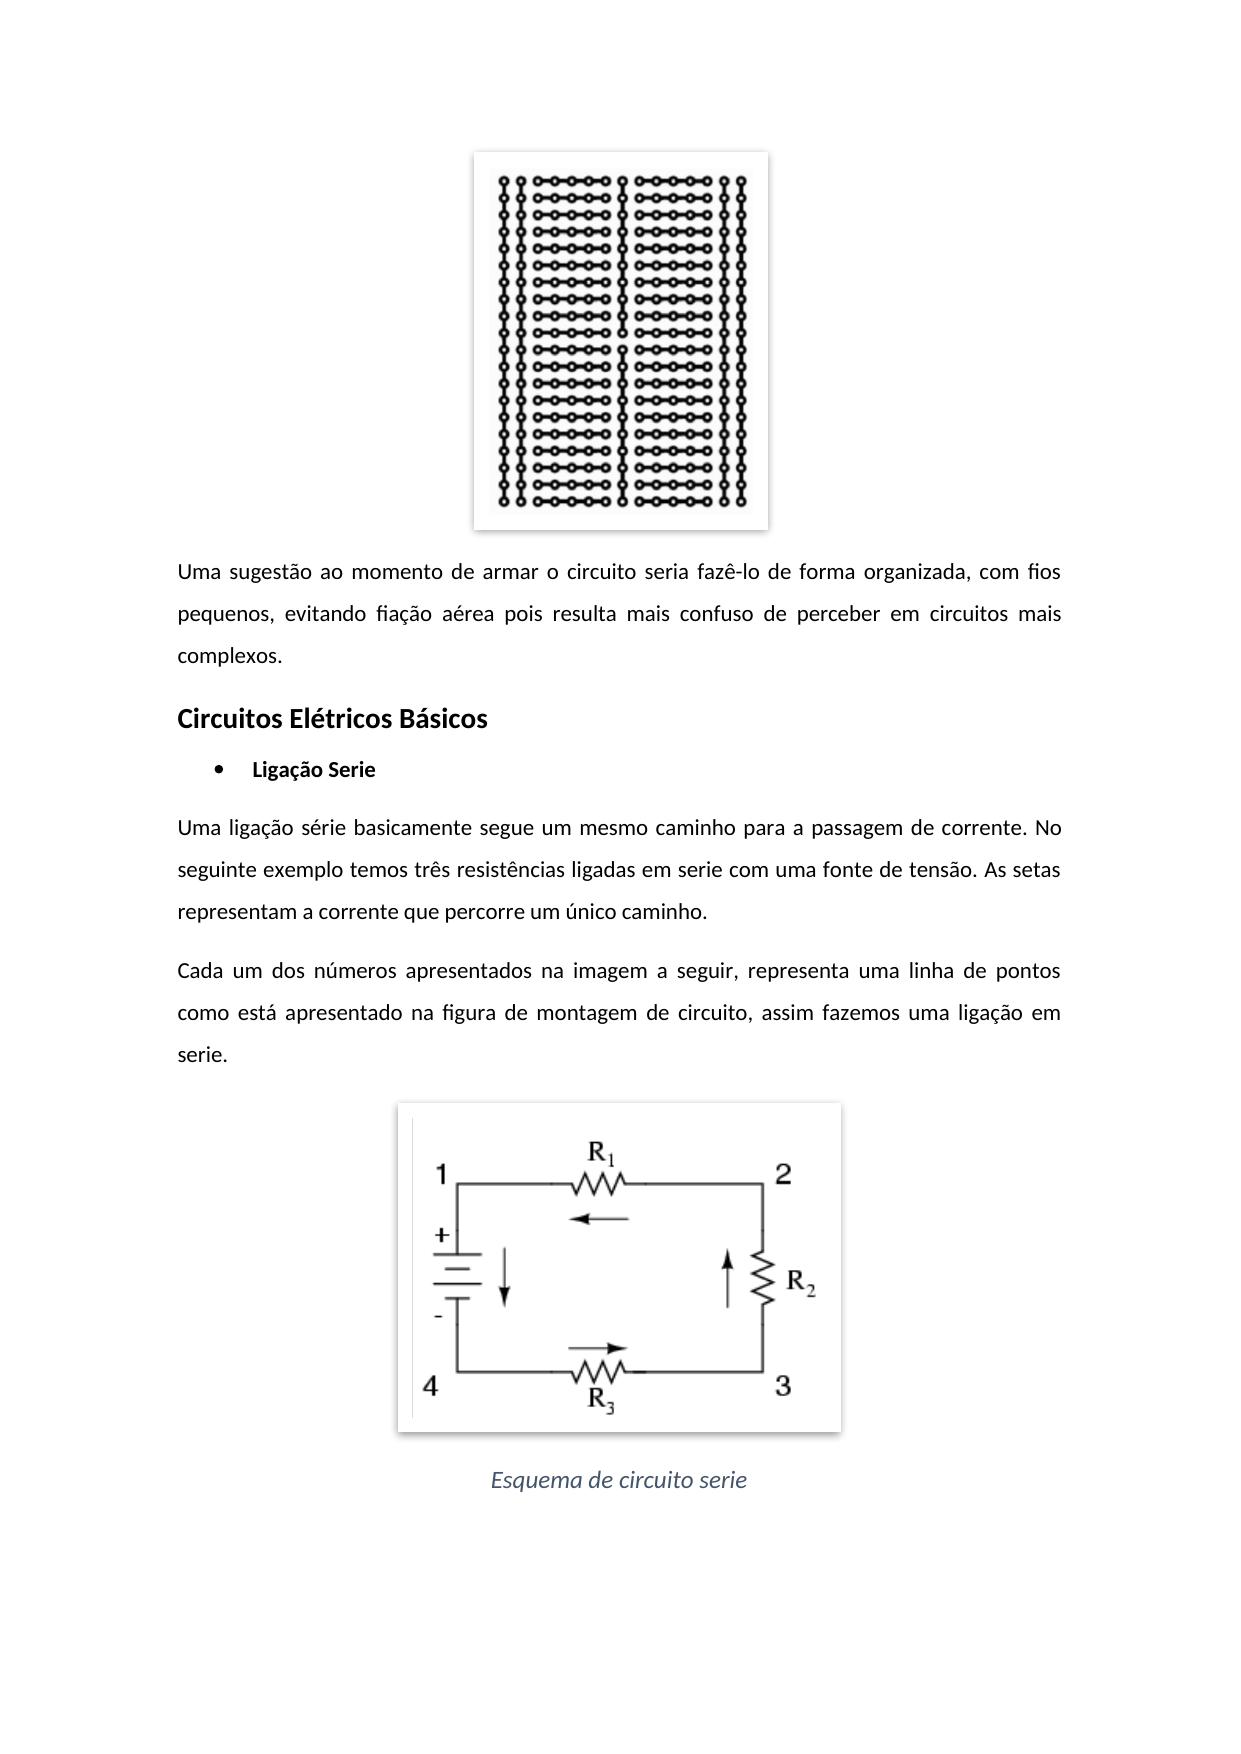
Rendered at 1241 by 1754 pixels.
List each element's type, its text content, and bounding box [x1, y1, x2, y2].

text Esquema de circuito serie [177, 1464, 1063, 1495]
picture [489, 166, 753, 515]
text Uma sugestão ao momento de armar o circuito seria fazê-lo de forma organizada, com fios pequenos, evitando fiação aérea pois resulta mais confuso de perceber em circuitos mais complexos. [177, 557, 1063, 669]
text Uma ligação série basicamente segue um mesmo caminho para a passagem de corrente. No seguinte exemplo temos três resistências ligadas em serie com uma fonte de tensão. As setas representam a corrente que percorre um único caminho. [177, 813, 1063, 926]
text Cada um dos números apresentados na imagem a seguir, representa uma linha de pontos como está apresentado na figura de montagem de circuito, assim fazemos uma ligação em serie. [177, 956, 1063, 1068]
text Circuitos Elétricos Básicos [177, 700, 1063, 735]
list Ligação Serie [215, 755, 1063, 783]
picture [412, 1118, 826, 1418]
